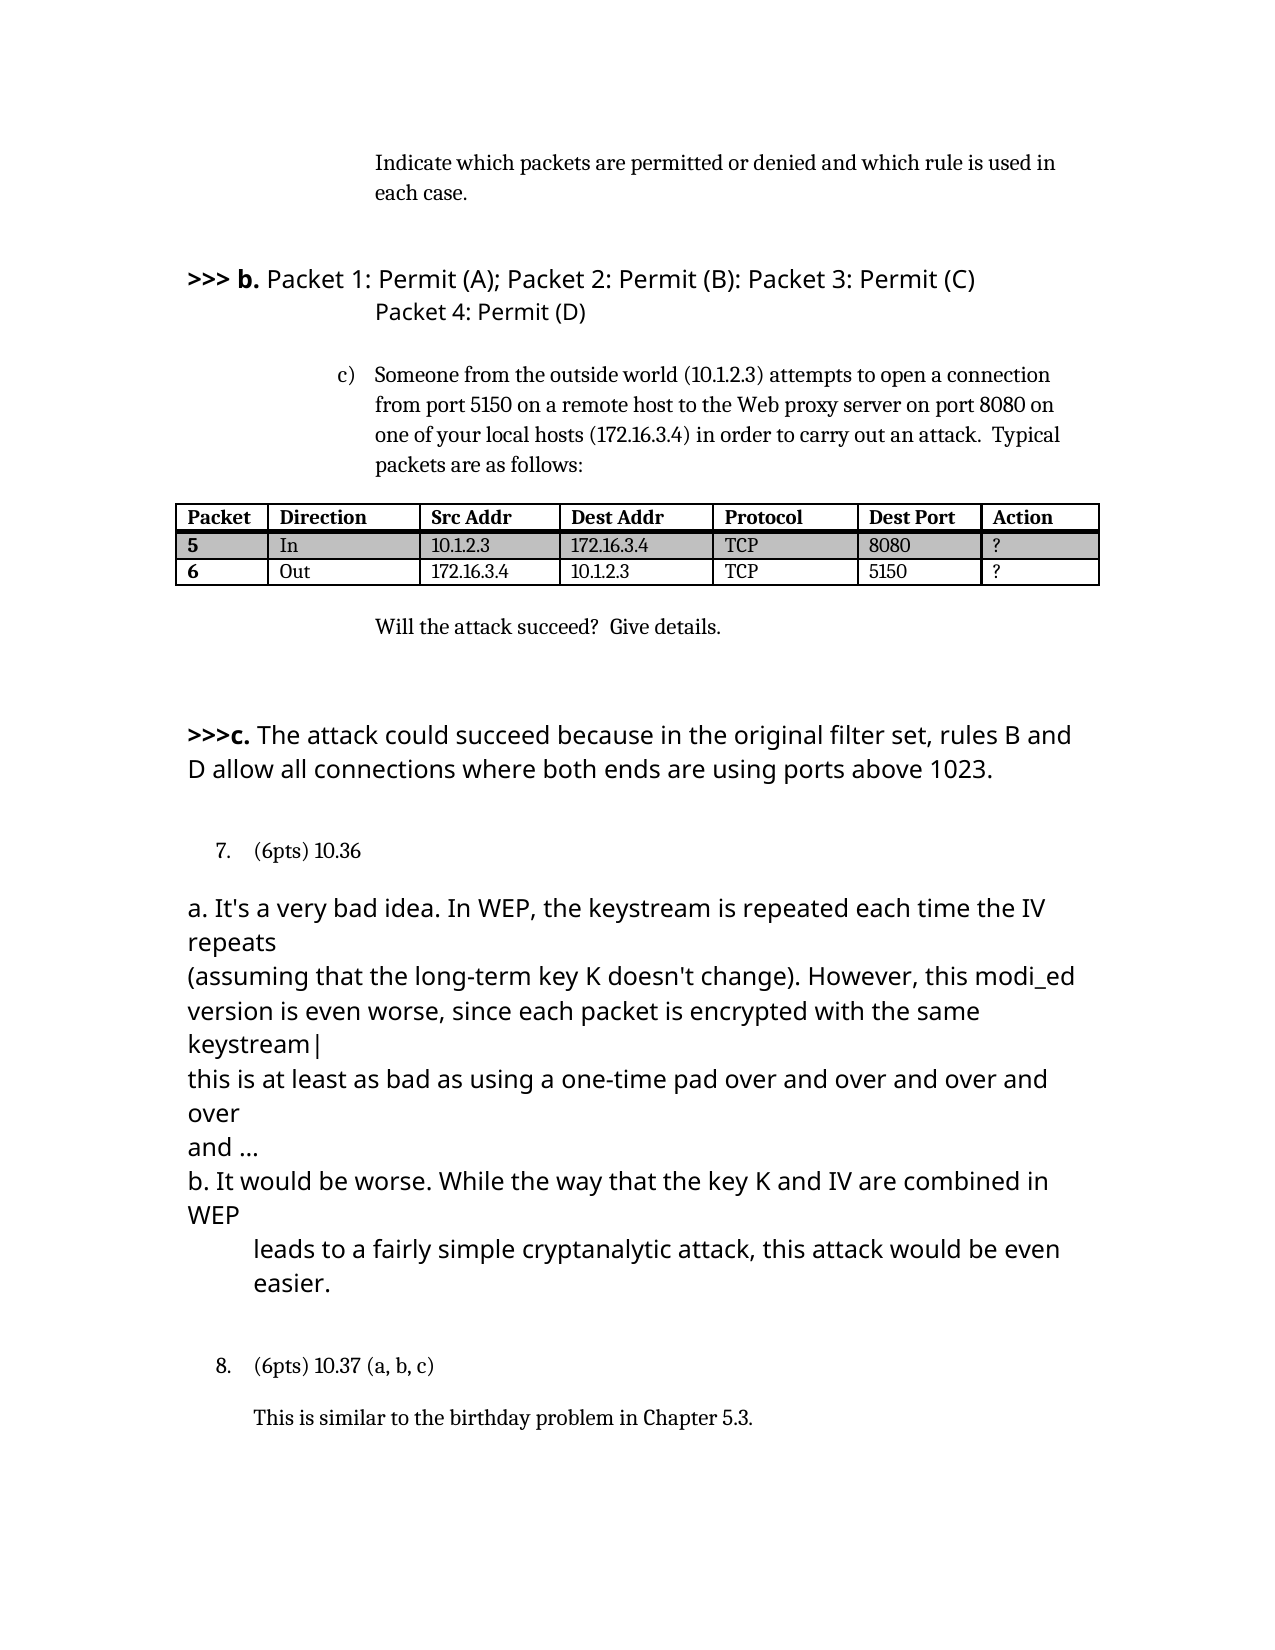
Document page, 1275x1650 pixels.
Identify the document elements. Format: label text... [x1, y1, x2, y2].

table_cell 8080 [859, 534, 980, 558]
table_header Dest Port [859, 505, 980, 529]
list Indicate which packets are permitted or denied and which rule is used in each case. [375, 150, 1087, 207]
table_cell Out [269, 560, 419, 584]
text (assuming that the long-term key K doesn't change). However, this modi_ed [187, 959, 1087, 993]
text version is even worse, since each packet is encrypted with the same keystream| [187, 993, 1087, 1061]
table_cell 10.1.2.3 [561, 560, 712, 584]
table_header Protocol [714, 505, 857, 529]
text leads to a fairly simple cryptanalytic attack, this attack would be even easier. [253, 1232, 1087, 1300]
table_cell ? [983, 560, 1098, 584]
table_cell 5 [177, 534, 267, 558]
text This is similar to the birthday problem in Chapter 5.3. [253, 1405, 1087, 1431]
list Packet 4: Permit (D) [375, 296, 1087, 327]
table_cell 6 [177, 560, 267, 584]
text a. It's a very bad idea. In WEP, the keystream is repeated each time the IV repeats [187, 891, 1087, 959]
text >>>c. The attack could succeed because in the original filter set, rules B and D allow all connections where both ends are using ports above 1023. [187, 717, 1087, 786]
table_cell 172.16.3.4 [421, 560, 559, 584]
table_header Action [983, 505, 1098, 529]
table_cell 5150 [859, 560, 980, 584]
list (6pts) 10.37 (a, b, c) [216, 1352, 1087, 1379]
table_cell ? [983, 534, 1098, 558]
table_header Direction [269, 505, 419, 529]
table_cell In [269, 534, 419, 558]
table_header Src Addr [421, 505, 559, 529]
text b. It would be worse. While the way that the key K and IV are combined in WEP [187, 1163, 1087, 1232]
list Someone from the outside world (10.1.2.3) attempts to open a connection from port 5150 on a remote host to the Web proxy server on port 8080 on one of your local hosts (172.16.3.4) in order to carry out an attack. Typical packets are as follows: [337, 362, 1087, 479]
table_header Packet [177, 505, 267, 529]
text >>> b. Packet 1: Permit (A); Packet 2: Permit (B): Packet 3: Permit (C) [187, 261, 1087, 296]
table_cell 172.16.3.4 [561, 534, 712, 558]
table_cell 10.1.2.3 [421, 534, 559, 558]
table_cell TCP [714, 560, 857, 584]
table_cell TCP [714, 534, 857, 558]
list (6pts) 10.36 [216, 838, 1087, 864]
text this is at least as bad as using a one-time pad over and over and over and over [187, 1061, 1087, 1129]
text and … [187, 1129, 1087, 1163]
table_header Dest Addr [561, 505, 712, 529]
list Will the attack succeed? Give details. [375, 614, 1087, 640]
